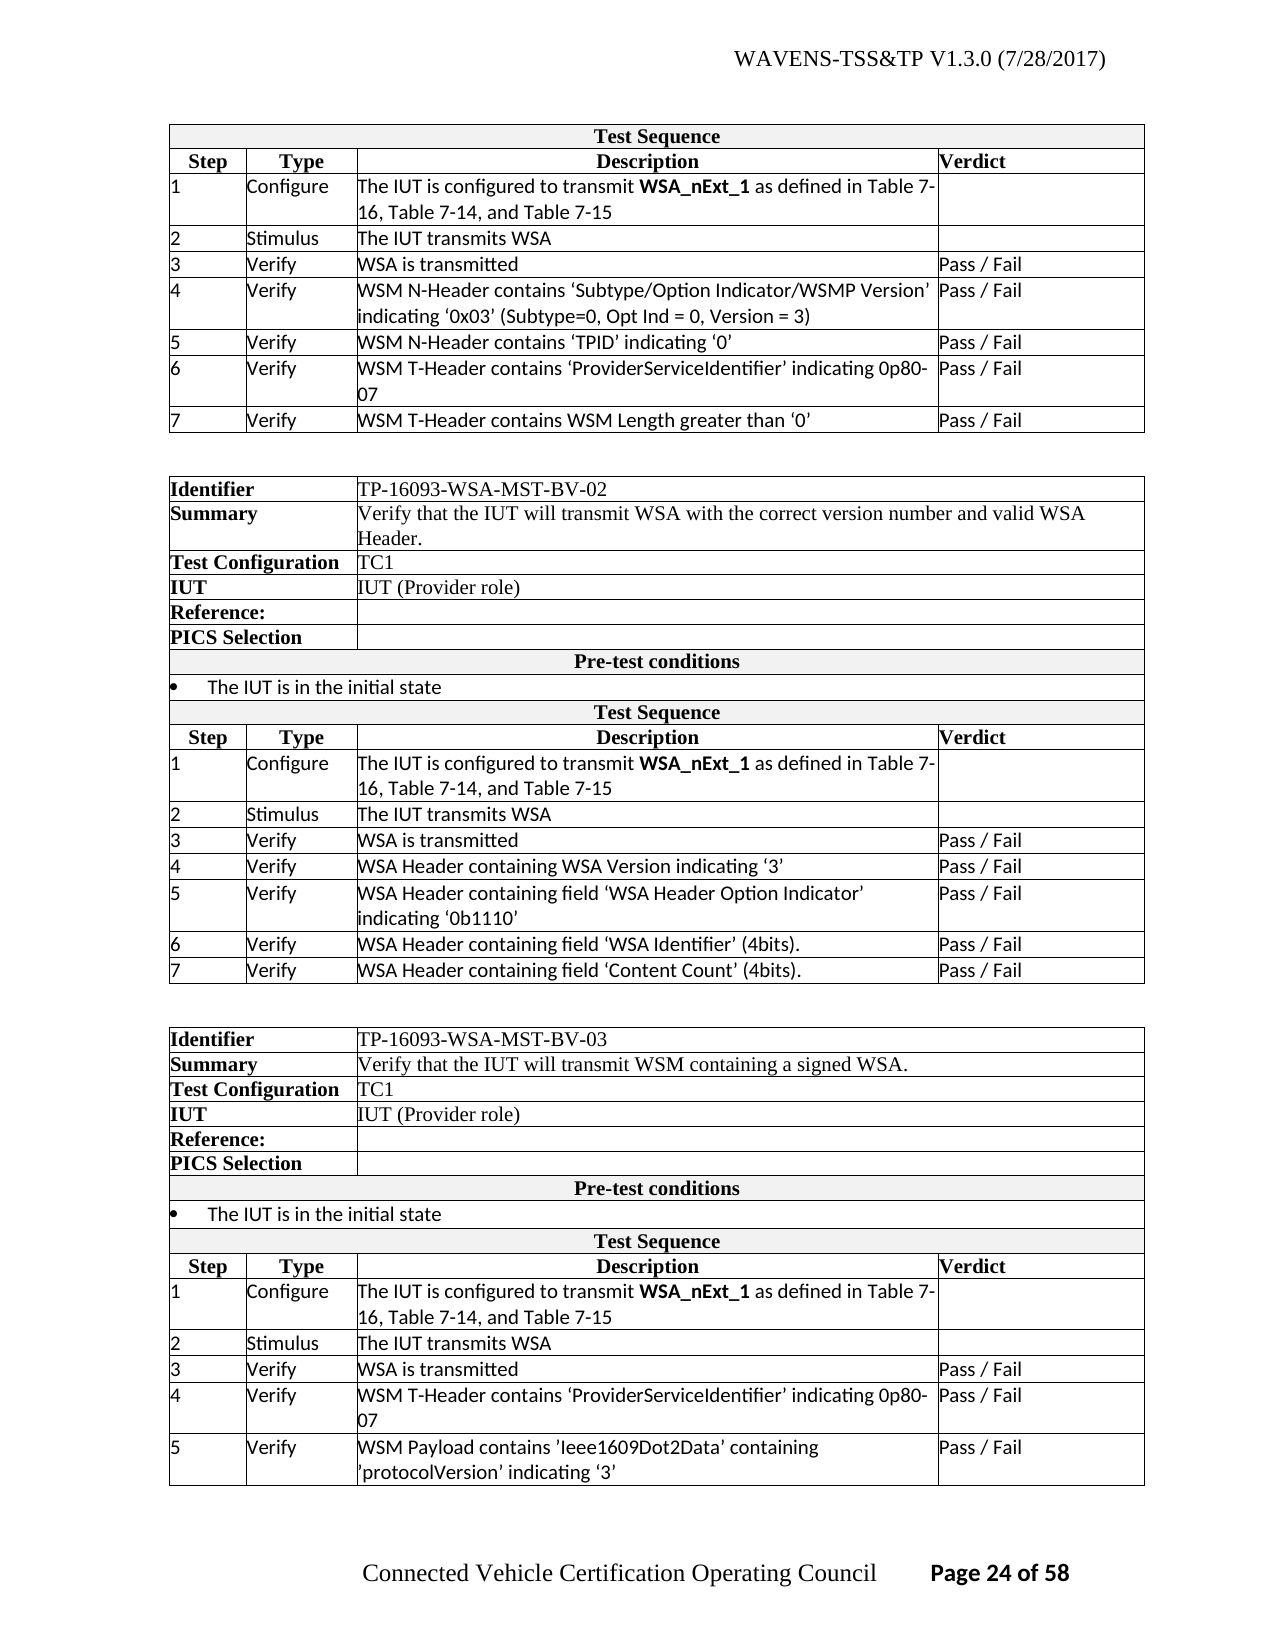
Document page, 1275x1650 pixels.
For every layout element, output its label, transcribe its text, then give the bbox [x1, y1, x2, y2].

table_cell WSM T-Header contains ‘ProviderServiceIdentifier’ indicating 0p80-07 [358, 356, 938, 406]
table_cell Test Sequence [170, 1229, 1144, 1253]
table_cell Verify [247, 278, 357, 328]
table_cell Summary [170, 1053, 357, 1076]
table_cell Verify [247, 958, 357, 983]
table_cell Verify that the IUT will transmit WSA with the correct version number and valid WSA Header. [358, 502, 1144, 549]
table_cell WSA is transmitted [358, 828, 938, 853]
table_cell IUT (Provider role) [358, 575, 1144, 599]
table_cell The IUT is in the initial state [170, 1201, 1144, 1228]
table_cell [939, 802, 1144, 827]
table_cell Step [170, 725, 246, 749]
table_cell 2 [170, 1330, 246, 1355]
table_cell Type [247, 149, 357, 173]
table_cell Test Sequence [170, 701, 1144, 724]
table_cell Test Configuration [170, 551, 357, 574]
table_cell WSM Payload contains ’Ieee1609Dot2Data’ containing ’protocolVersion’ indicating ‘3’ [358, 1434, 938, 1485]
table_cell IUT [170, 1102, 357, 1126]
table_cell WSM T-Header contains ‘ProviderServiceIdentifier’ indicating 0p80-07 [358, 1383, 938, 1433]
table_cell [358, 1127, 1144, 1151]
table_cell Step [170, 149, 246, 173]
table_cell Verify [247, 1356, 357, 1382]
table_cell Summary [170, 502, 357, 549]
table_cell Pass / Fail [939, 854, 1144, 879]
table_cell IUT (Provider role) [358, 1102, 1144, 1126]
table_cell Pass / Fail [939, 356, 1144, 406]
table_cell Verify [247, 330, 357, 354]
table_cell Description [358, 149, 938, 173]
table_cell 3 [170, 252, 246, 277]
table_cell [358, 1152, 1144, 1175]
table_cell Verify [247, 356, 357, 406]
table_cell [939, 1279, 1144, 1329]
table_cell The IUT is configured to transmit WSA_nExt_1 as defined in , , and [358, 750, 938, 801]
table_cell Pass / Fail [939, 828, 1144, 853]
table_cell Pass / Fail [939, 330, 1144, 354]
table_cell 2 [170, 802, 246, 827]
table_cell Pass / Fail [939, 407, 1144, 432]
table_cell [358, 600, 1144, 624]
table_cell Stimulus [247, 802, 357, 827]
table_cell Configure [247, 1279, 357, 1329]
table_cell 3 [170, 1356, 246, 1382]
table_cell Pass / Fail [939, 252, 1144, 277]
table_cell Verify [247, 1383, 357, 1433]
table_cell 4 [170, 278, 246, 328]
table_cell The IUT transmits WSA [358, 226, 938, 251]
table_cell Pass / Fail [939, 1434, 1144, 1485]
table_cell 4 [170, 1383, 246, 1433]
table_cell PICS Selection [170, 1152, 357, 1175]
table_cell WSA Header containing field ‘WSA Header Option Indicator’ indicating ‘0b1110’ [358, 880, 938, 931]
table_cell Verify [247, 407, 357, 432]
table_cell 1 [170, 1279, 246, 1329]
table_cell 6 [170, 356, 246, 406]
table_cell Type [247, 1254, 357, 1278]
table_cell WSA is transmitted [358, 1356, 938, 1382]
table_cell IUT [170, 575, 357, 599]
table_cell 5 [170, 880, 246, 931]
table_cell Verdict [939, 149, 1144, 173]
table_cell Stimulus [247, 1330, 357, 1355]
table_cell Type [247, 725, 357, 749]
table_header TP-16093-WSA-MST-BV-03 [358, 1028, 1144, 1051]
table_cell Pass / Fail [939, 932, 1144, 957]
table_cell Configure [247, 174, 357, 224]
table_cell The IUT transmits WSA [358, 802, 938, 827]
table_cell 1 [170, 174, 246, 224]
table_cell Verdict [939, 725, 1144, 749]
table_cell 5 [170, 330, 246, 354]
table_cell 3 [170, 828, 246, 853]
table_cell Pass / Fail [939, 880, 1144, 931]
table_cell Verify that the IUT will transmit WSM containing a signed WSA. [358, 1053, 1144, 1076]
table_cell Step [170, 1254, 246, 1278]
table_cell Verdict [939, 1254, 1144, 1278]
table_cell WSA Header containing field ‘WSA Identifier’ (4bits). [358, 932, 938, 957]
table_cell Stimulus [247, 226, 357, 251]
table_cell [939, 750, 1144, 801]
table_cell The IUT is in the initial state [170, 675, 1144, 699]
table_cell Pass / Fail [939, 1383, 1144, 1433]
table_cell 6 [170, 932, 246, 957]
table_cell Pass / Fail [939, 278, 1144, 328]
table_cell Verify [247, 854, 357, 879]
table_header Identifier [170, 1028, 357, 1051]
table_cell Verify [247, 828, 357, 853]
table_cell WSA Header containing WSA Version indicating ‘3’ [358, 854, 938, 879]
table_cell 4 [170, 854, 246, 879]
table_cell Verify [247, 880, 357, 931]
table_cell Verify [247, 1434, 357, 1485]
table_cell TC1 [358, 551, 1144, 574]
table_cell Verify [247, 932, 357, 957]
table_cell 7 [170, 407, 246, 432]
table_cell TC1 [358, 1077, 1144, 1101]
table_cell WSA Header containing field ‘Content Count’ (4bits). [358, 958, 938, 983]
table_cell 5 [170, 1434, 246, 1485]
table_cell 7 [170, 958, 246, 983]
table_cell Pass / Fail [939, 1356, 1144, 1382]
table_cell Reference: [170, 1127, 357, 1151]
table_cell WSM T-Header contains WSM Length greater than ‘0’ [358, 407, 938, 432]
table_cell [939, 1330, 1144, 1355]
table_cell Description [358, 725, 938, 749]
table_cell Reference: [170, 600, 357, 624]
table_cell PICS Selection [170, 625, 357, 649]
table_cell Configure [247, 750, 357, 801]
table_cell WSA is transmitted [358, 252, 938, 277]
table_cell [939, 226, 1144, 251]
table_cell The IUT transmits WSA [358, 1330, 938, 1355]
table_cell Description [358, 1254, 938, 1278]
table_cell Pre-test conditions [170, 1176, 1144, 1200]
table_cell 2 [170, 226, 246, 251]
table_cell [939, 174, 1144, 224]
table_cell Test Sequence [170, 125, 1144, 148]
table_cell Verify [247, 252, 357, 277]
table_header Identifier [170, 477, 357, 501]
table_header TP-16093-WSA-MST-BV-02 [358, 477, 1144, 501]
table_cell WSM N-Header contains ‘TPID’ indicating ‘0’ [358, 330, 938, 354]
table_cell WSM N-Header contains ‘Subtype/Option Indicator/WSMP Version’ indicating ‘0x03’ (Subtype=0, Opt Ind = 0, Version = 3) [358, 278, 938, 328]
table_cell The IUT is configured to transmit WSA_nExt_1 as defined in , , and [358, 174, 938, 224]
table_cell [358, 625, 1144, 649]
table_cell The IUT is configured to transmit WSA_nExt_1 as defined in , , and [358, 1279, 938, 1329]
table_cell Test Configuration [170, 1077, 357, 1101]
table_cell Pre-test conditions [170, 650, 1144, 673]
table_cell Pass / Fail [939, 958, 1144, 983]
table_cell 1 [170, 750, 246, 801]
